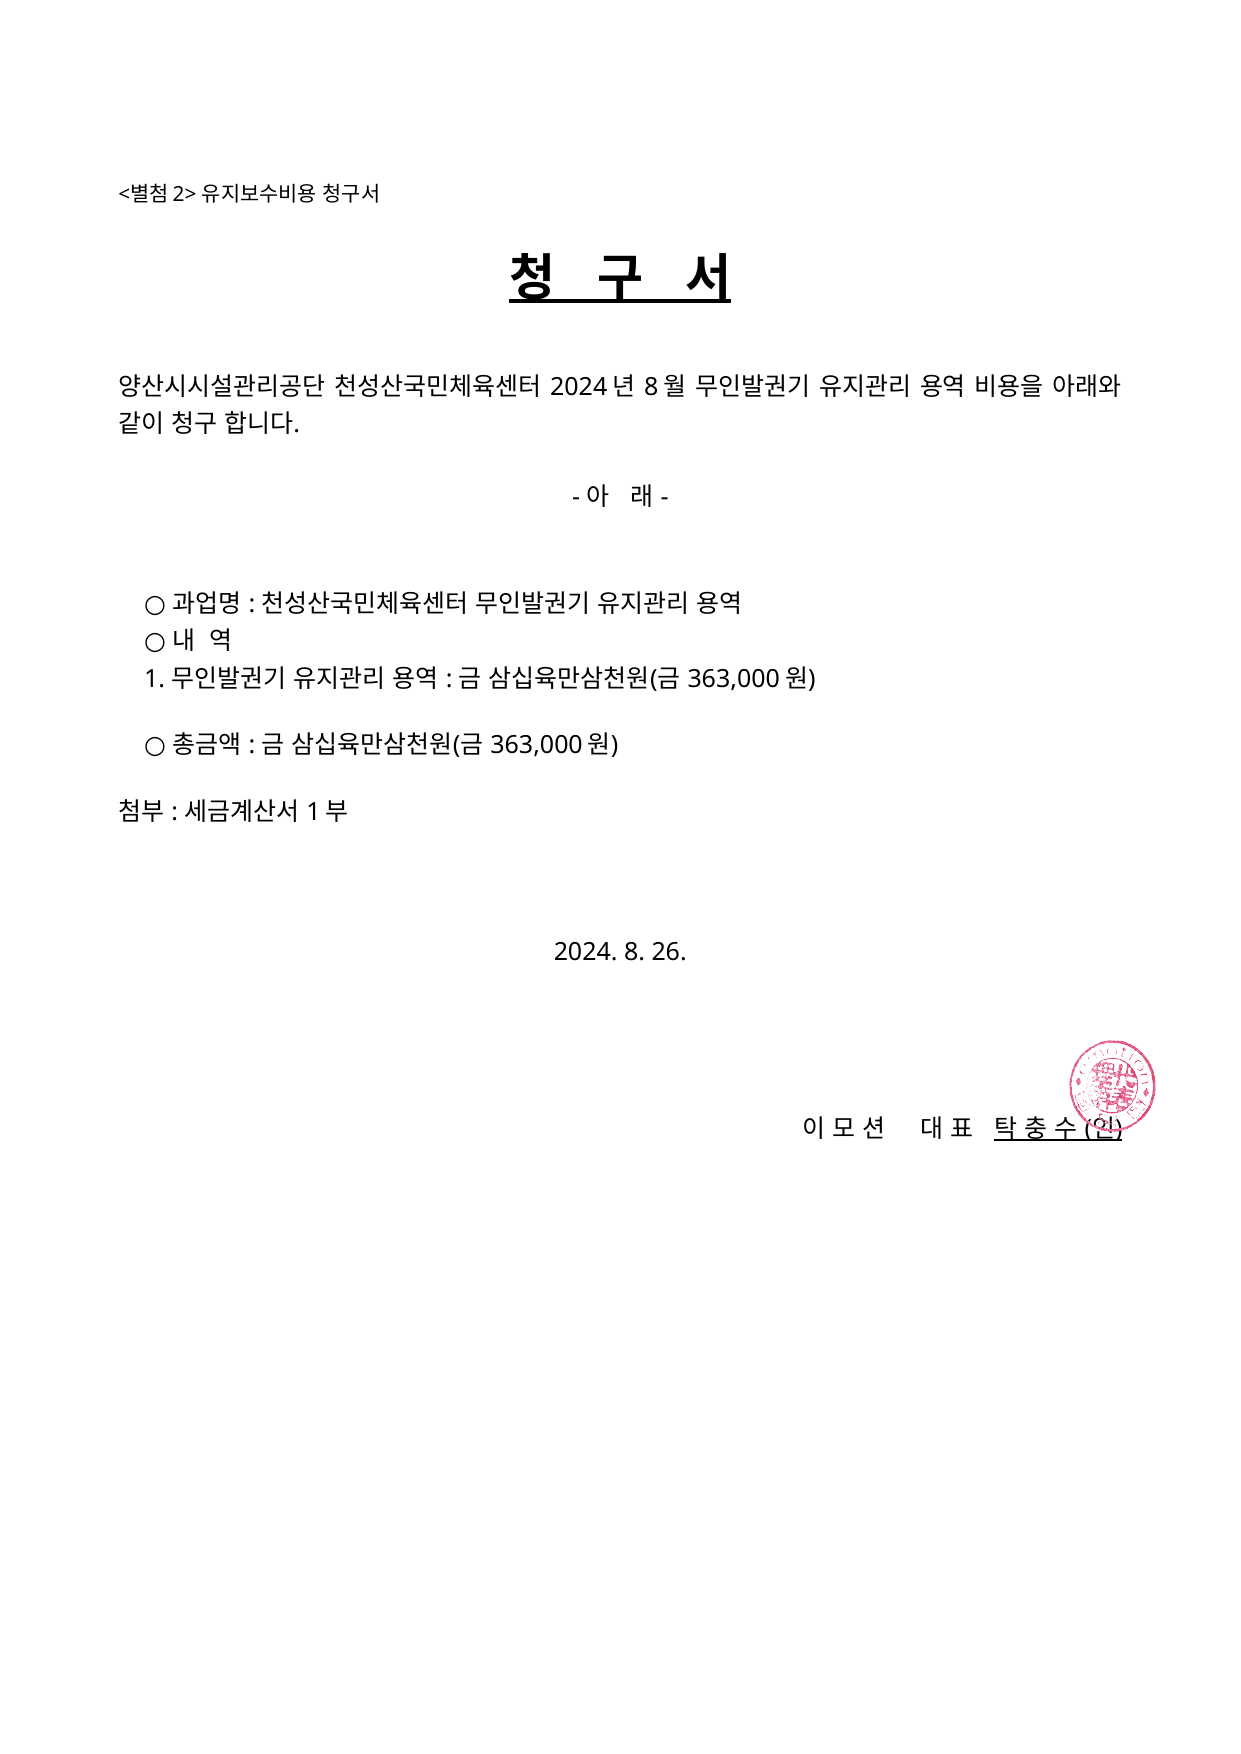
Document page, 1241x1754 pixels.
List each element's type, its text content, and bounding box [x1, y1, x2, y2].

picture [1062, 1027, 1164, 1141]
text 이 모 션 대 표 탁 충 수 (인) [118, 1108, 1122, 1145]
text 청 구 서 [118, 237, 1122, 310]
text <별첨2> 유지보수비용 청구서 [118, 177, 1122, 207]
text 2024. 8. 26. [118, 933, 1122, 967]
text 1. 무인발권기 유지관리 용역 : 금 삼십육만삼천원(금 363,000원) [118, 658, 1122, 694]
text ○ 내 역 [118, 621, 1122, 657]
text 양산시시설관리공단 천성산국민체육센터 2024년 8월 무인발권기 유지관리 용역 비용을 아래와 같이 청구 합니다. [118, 367, 1122, 440]
text 첨부 : 세금계산서 1부 [118, 791, 1122, 827]
text ○ 과업명 : 천성산국민체육센터 무인발권기 유지관리 용역 [118, 583, 1122, 620]
text - 아 래 - [118, 476, 1122, 512]
text ○ 총금액 : 금 삼십육만삼천원(금 363,000원) [118, 724, 1122, 761]
